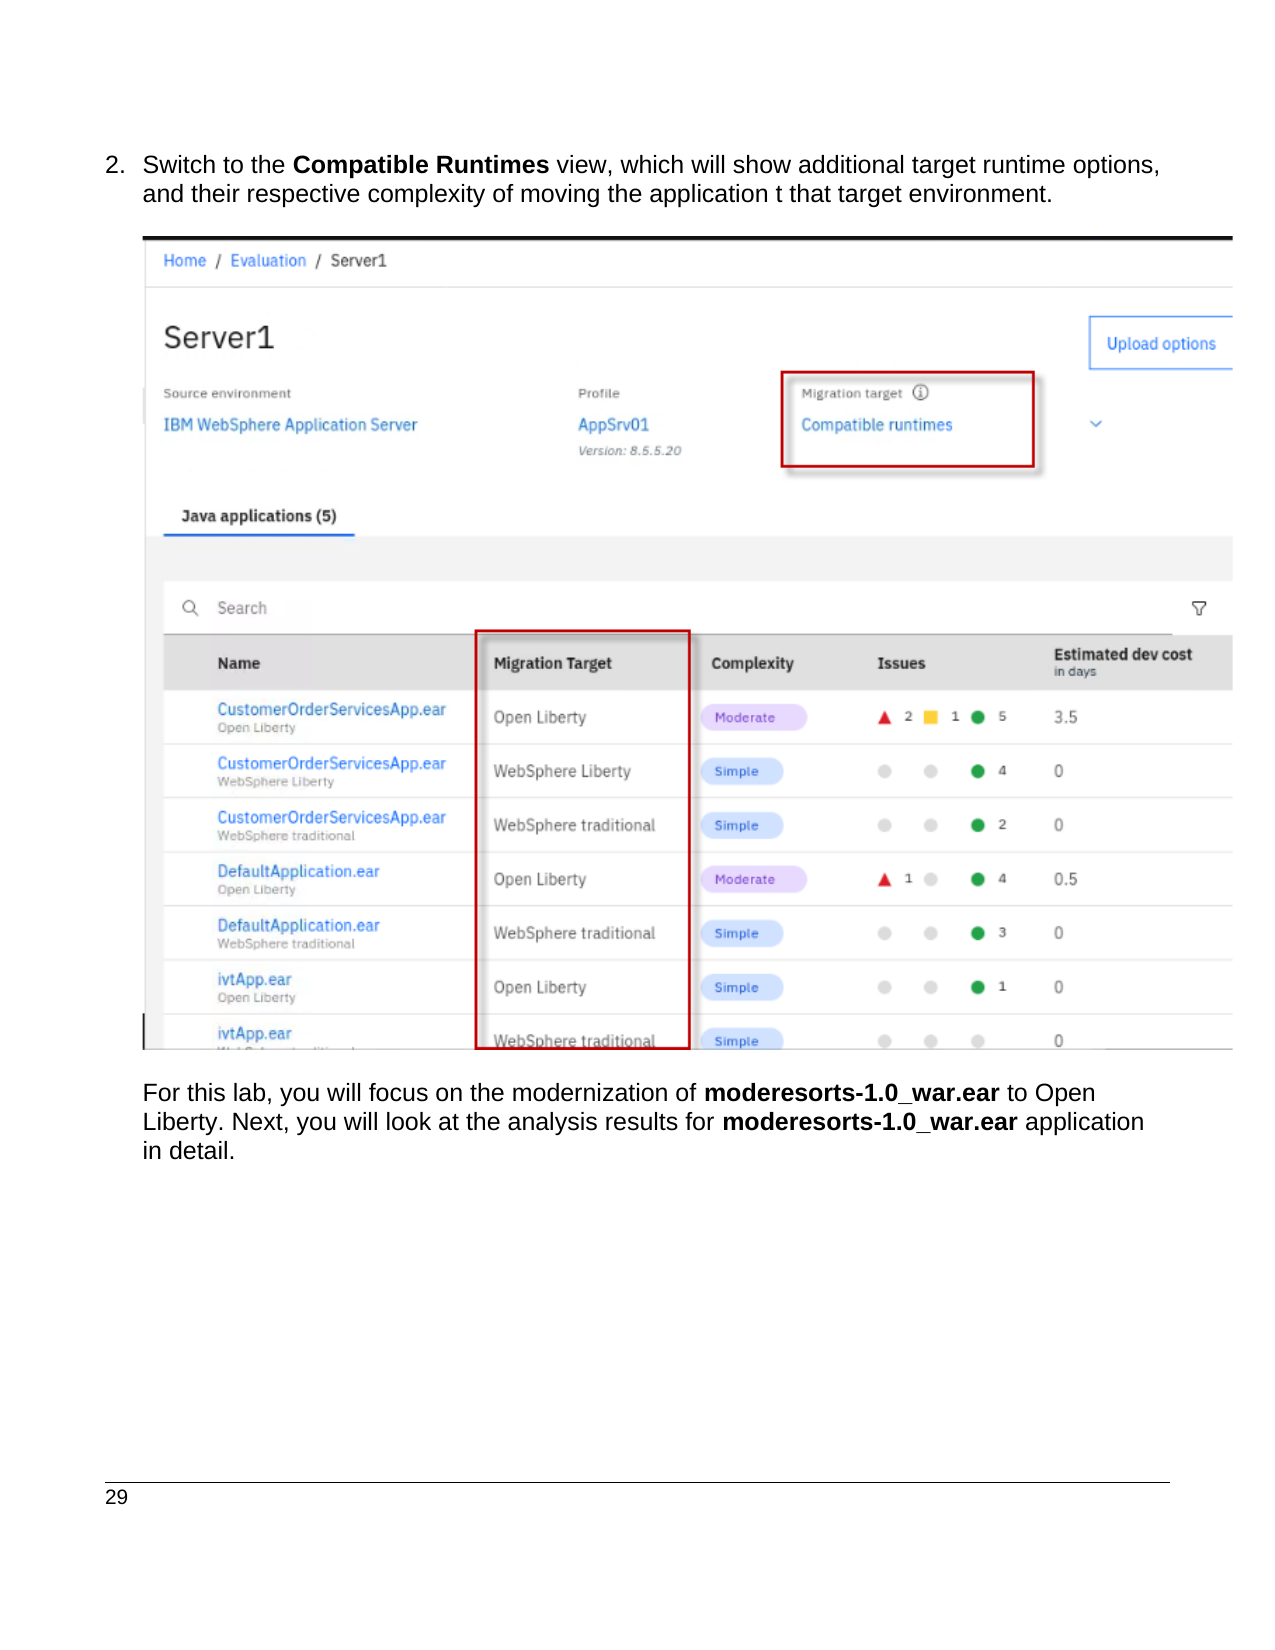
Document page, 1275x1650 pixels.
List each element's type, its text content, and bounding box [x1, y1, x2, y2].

picture [142, 236, 1233, 1050]
text For this lab, you will focus on the modernization of moderesorts-1.0_war.ear to Open Liberty. Next, you will look at the analysis results for moderesorts-1.0_war.ear application in detail. [142, 1078, 1170, 1164]
list Switch to the Compatible Runtimes view, which will show additional target runtime options, and their respective complexity of moving the application t that target environment. [105, 150, 1170, 207]
